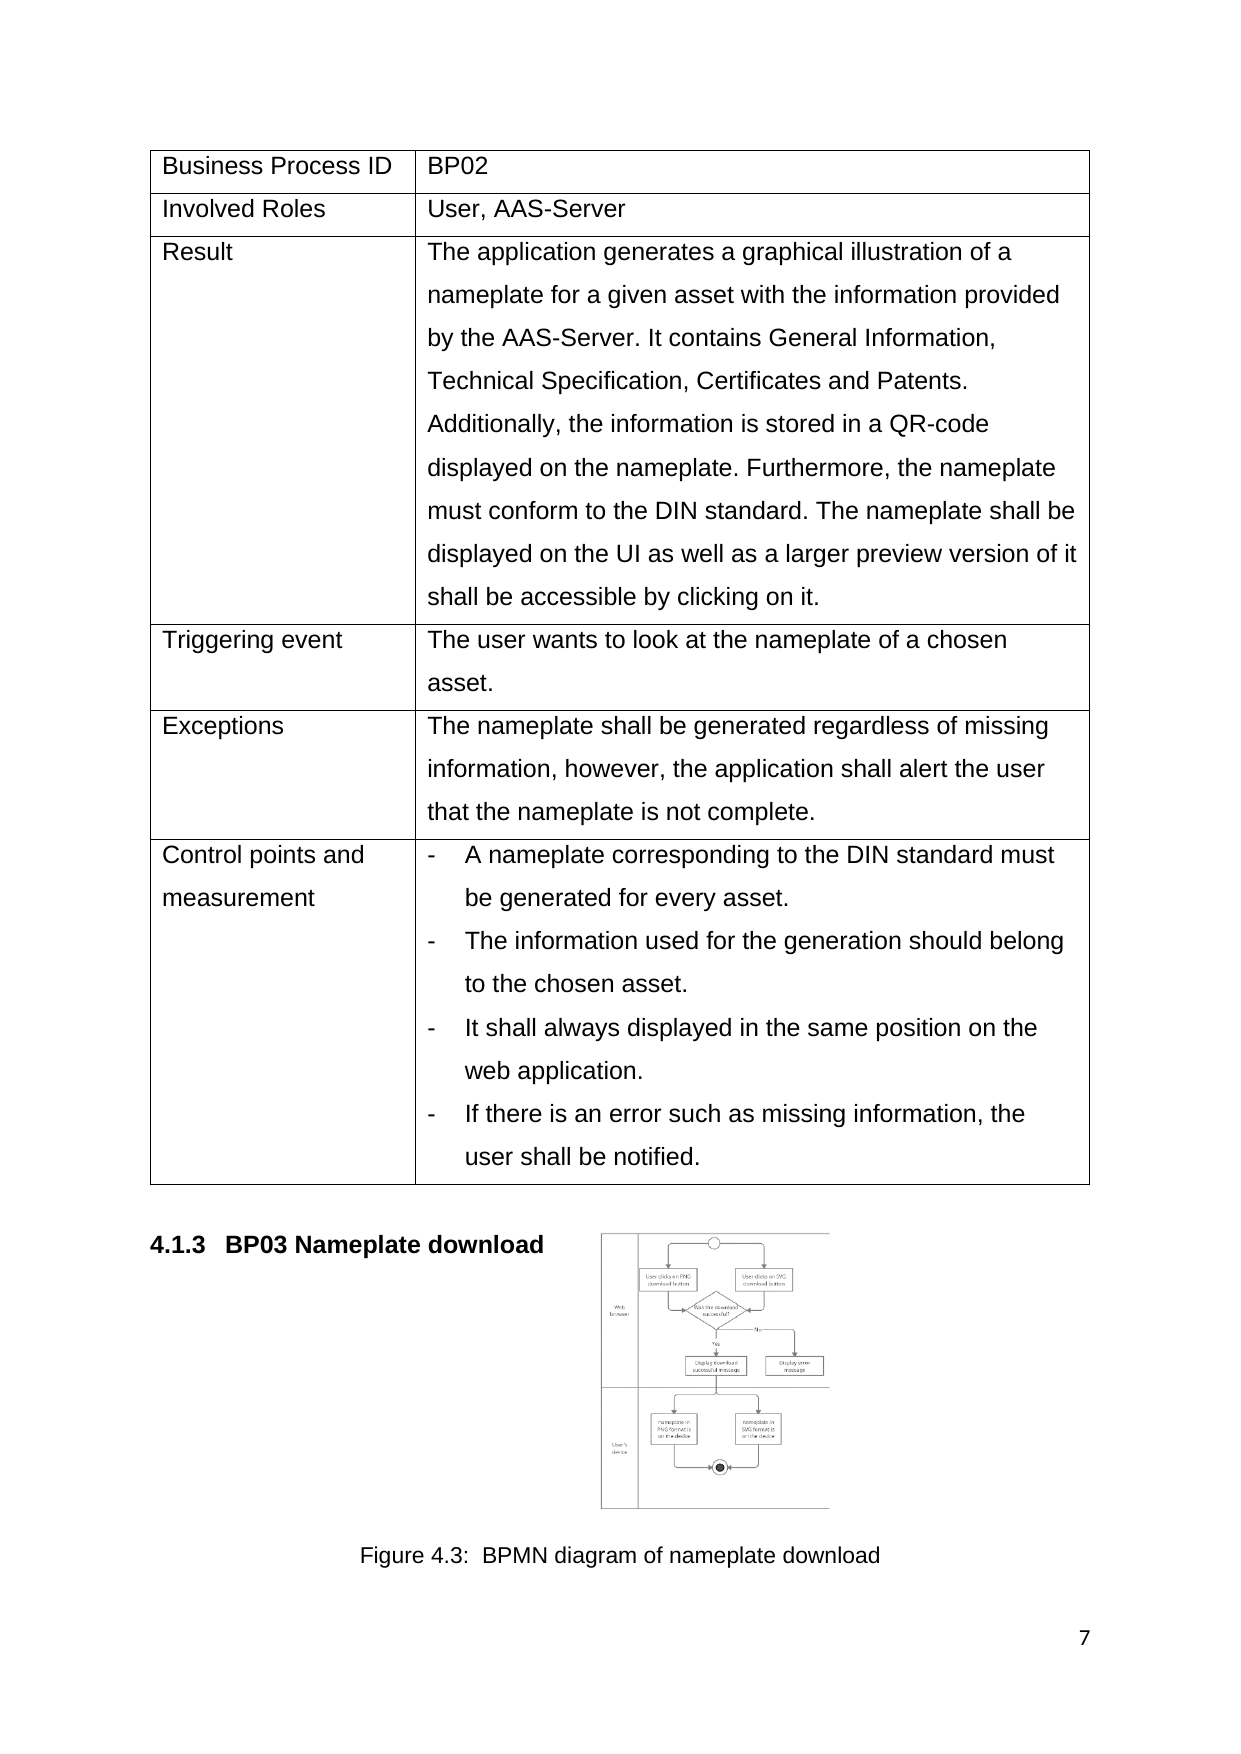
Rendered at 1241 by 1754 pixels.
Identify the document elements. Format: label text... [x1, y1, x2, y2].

table_cell A nameplate corresponding to the DIN standard must be generated for every asset. The information used for the generation should belong to the chosen asset. It shall always displayed in the same position on the web application. If there is an error such as missing information, the user shall be notified. [416, 840, 1089, 1184]
table_cell Exceptions [151, 711, 415, 839]
text Figure 4.3: BPMN diagram of nameplate download [150, 1542, 1090, 1568]
table_cell Triggering event [151, 625, 415, 710]
table_cell The application generates a graphical illustration of a nameplate for a given asset with the information provided by the AAS-Server. It contains General Information, Technical Specification, Certificates and Patents. Additionally, the information is stored in a QR-code displayed on the nameplate. Furthermore, the nameplate must conform to the DIN standard. The nameplate shall be displayed on the UI as well as a larger preview version of it shall be accessible by clicking on it. [416, 237, 1089, 624]
table_cell Result [151, 237, 415, 624]
subtitle BP03 Nameplate download [150, 1230, 1090, 1259]
table_cell Control points and measurement [151, 840, 415, 1184]
table_cell User, AAS-Server [416, 194, 1089, 236]
table_cell The user wants to look at the nameplate of a chosen asset. [416, 625, 1089, 710]
table_cell The nameplate shall be generated regardless of missing information, however, the application shall alert the user that the nameplate is not complete. [416, 711, 1089, 839]
table_header Business Process ID [151, 151, 415, 193]
picture [598, 1231, 830, 1507]
table_header BP02 [416, 151, 1089, 193]
table_cell Involved Roles [151, 194, 415, 236]
